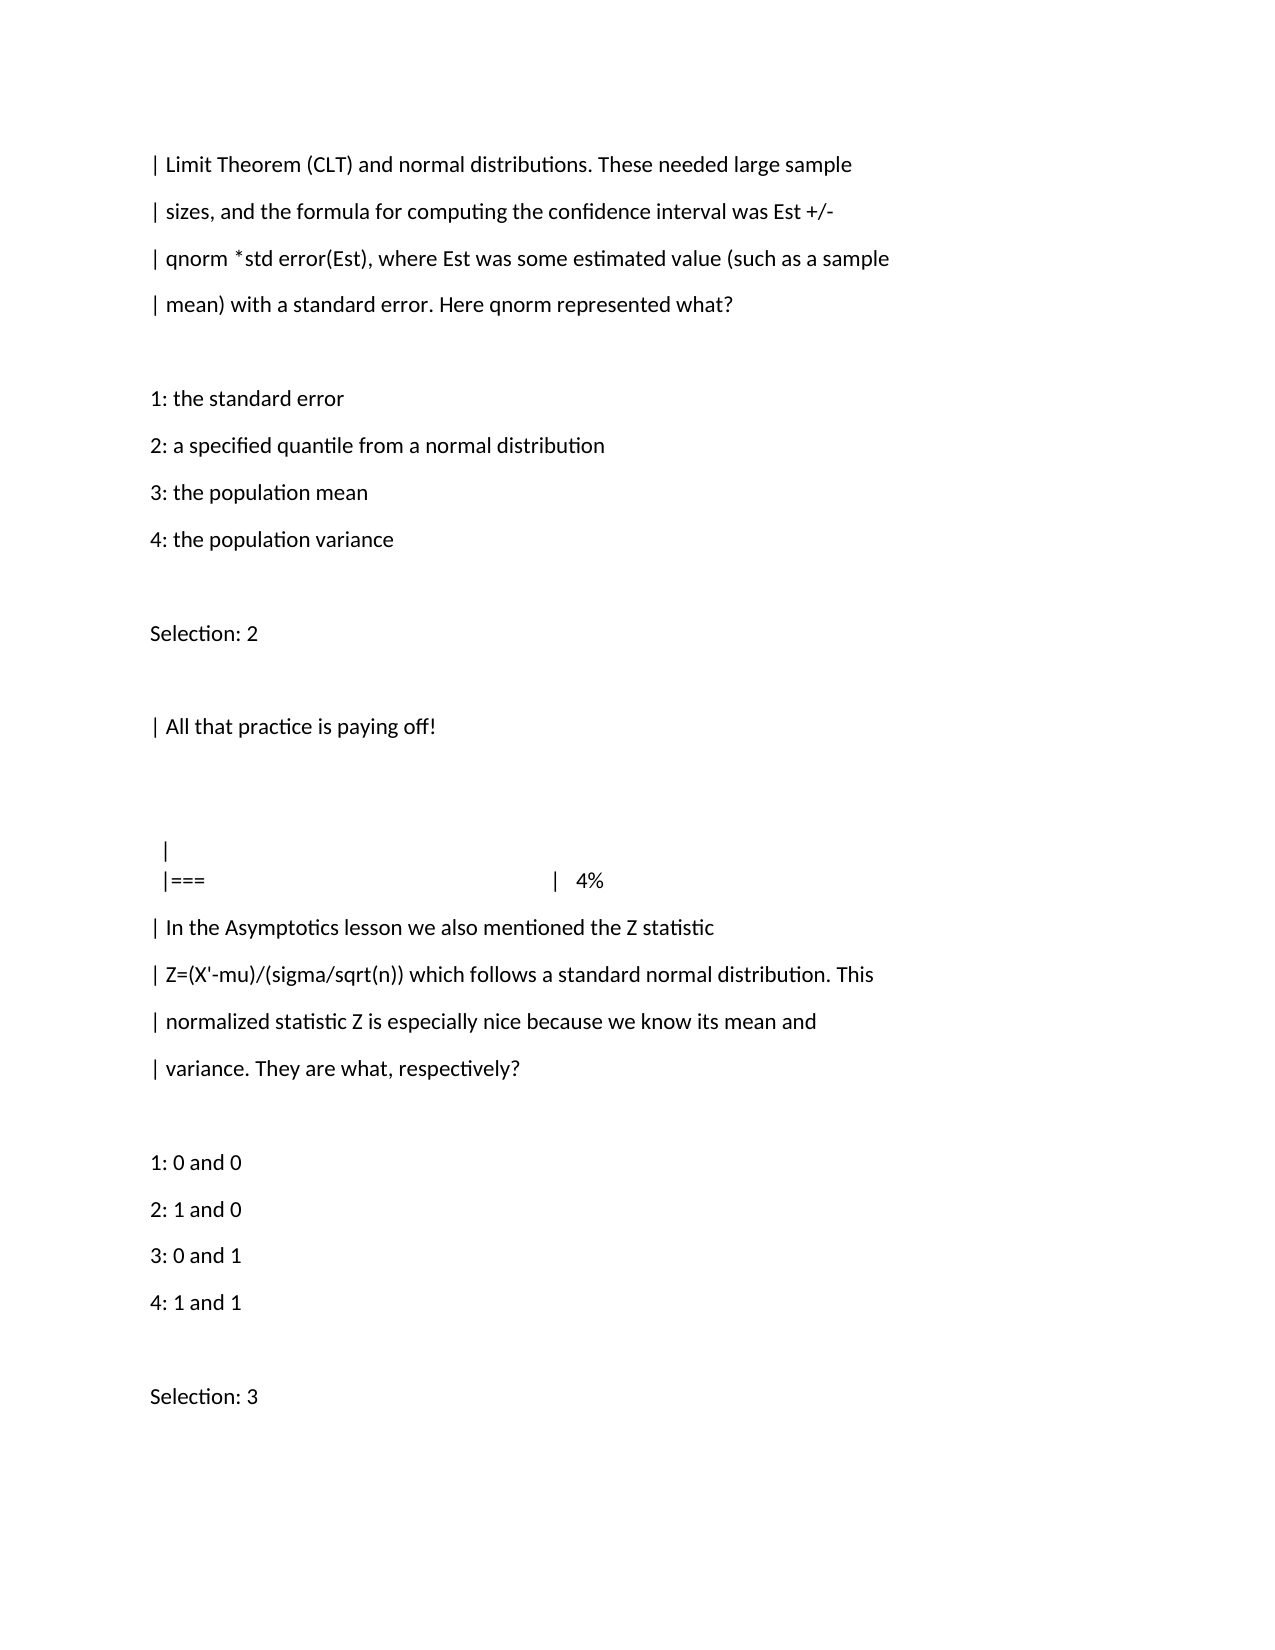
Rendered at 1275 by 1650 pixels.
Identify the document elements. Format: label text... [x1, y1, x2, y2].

text | mean) with a standard error. Here qnorm represented what? [150, 291, 1125, 319]
text | variance. They are what, respectively? [150, 1054, 1125, 1082]
text 1: the standard error [150, 384, 1125, 412]
text 2: a specified quantile from a normal distribution [150, 431, 1125, 459]
text | Z=(X'-mu)/(sigma/sqrt(n)) which follows a standard normal distribution. This [150, 960, 1125, 988]
text 4: the population variance [150, 525, 1125, 553]
text | qnorm *std error(Est), where Est was some estimated value (such as a sample [150, 244, 1125, 272]
text | Limit Theorem (CLT) and normal distributions. These needed large sample [150, 150, 1125, 178]
text | All that practice is paying off! [150, 712, 1125, 741]
text | normalized statistic Z is especially nice because we know its mean and [150, 1007, 1125, 1035]
text | |=== | 4% [150, 806, 1125, 895]
text Selection: 3 [150, 1382, 1125, 1410]
text 1: 0 and 0 [150, 1148, 1125, 1176]
text 2: 1 and 0 [150, 1195, 1125, 1223]
text Selection: 2 [150, 619, 1125, 647]
text | sizes, and the formula for computing the confidence interval was Est +/- [150, 197, 1125, 225]
text 4: 1 and 1 [150, 1288, 1125, 1317]
text 3: 0 and 1 [150, 1242, 1125, 1270]
text 3: the population mean [150, 478, 1125, 506]
text | In the Asymptotics lesson we also mentioned the Z statistic [150, 913, 1125, 942]
